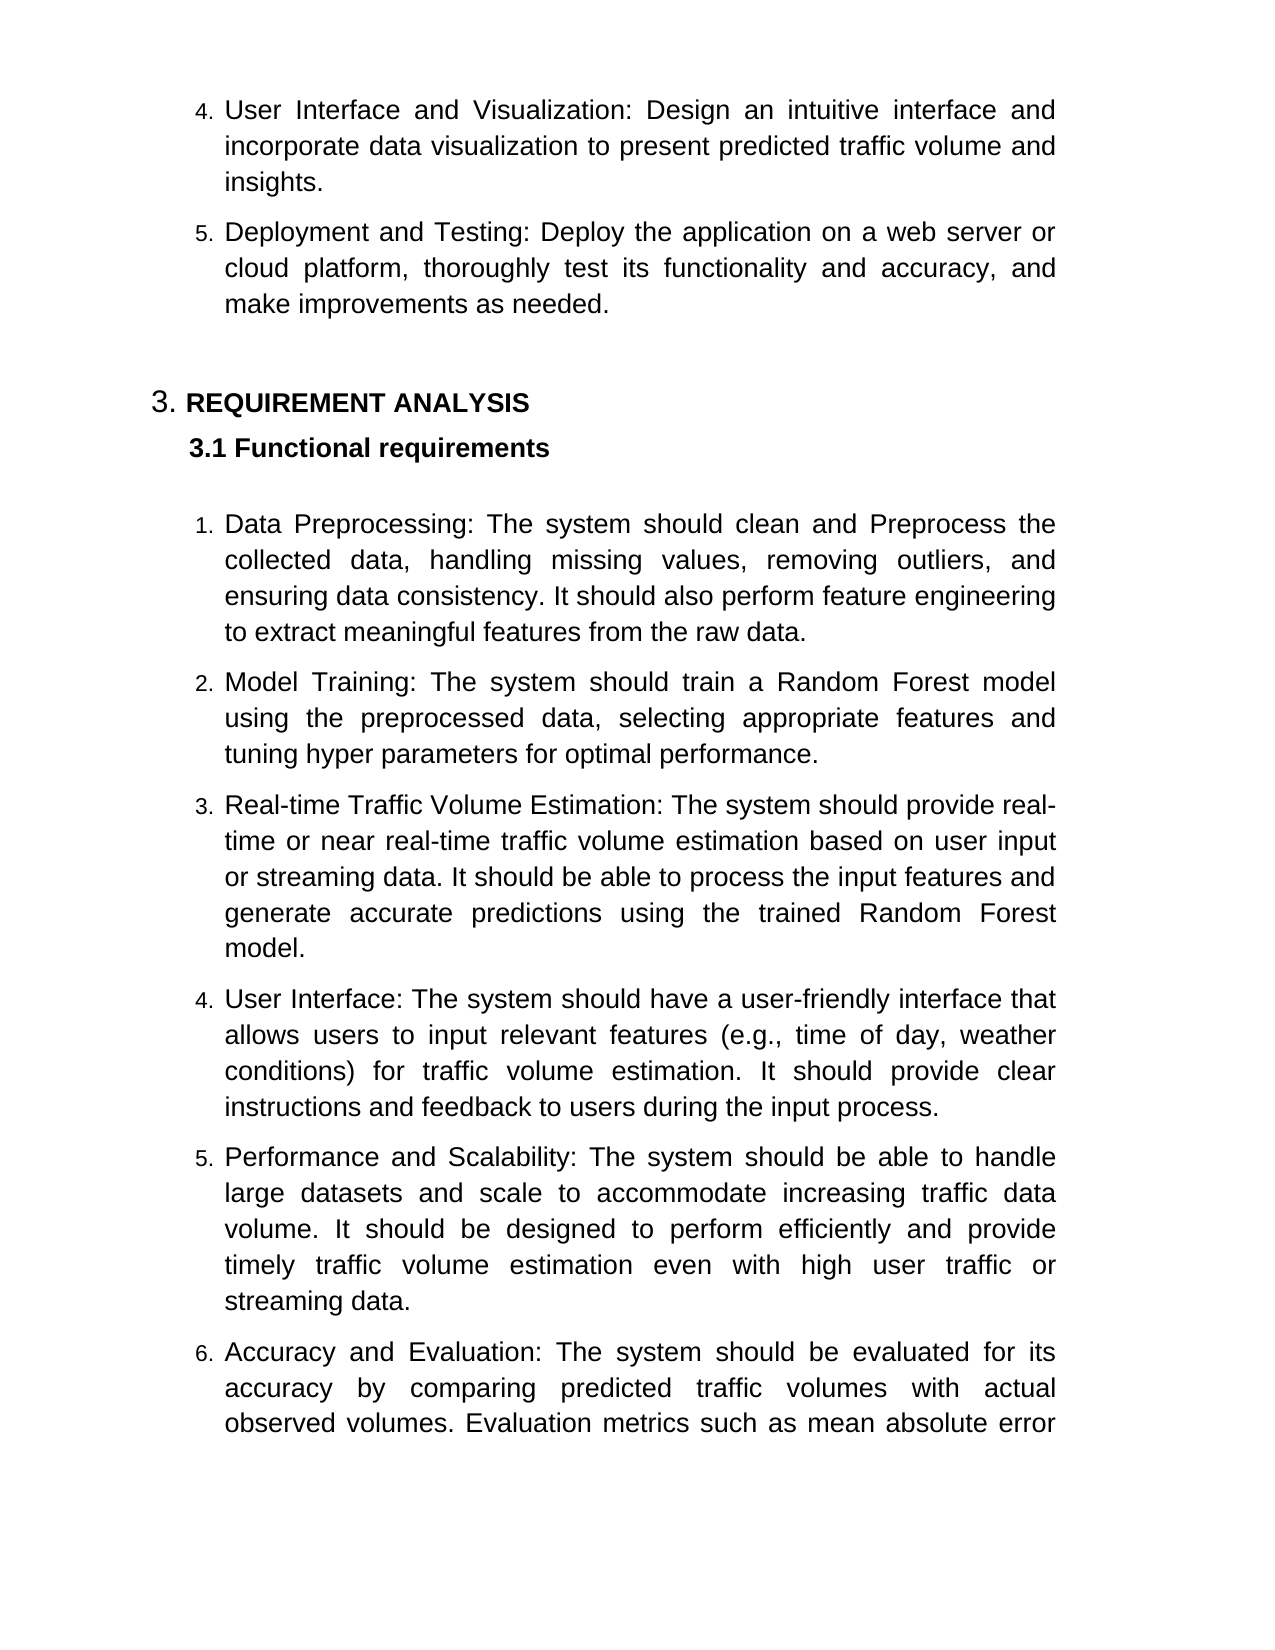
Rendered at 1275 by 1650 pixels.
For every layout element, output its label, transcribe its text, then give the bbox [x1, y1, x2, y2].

list User Interface: The system should have a user-friendly interface that allows users to input relevant features (e.g., time of day, weather conditions) for traffic volume estimation. It should provide clear instructions and feedback to users during the input process. [195, 983, 1057, 1122]
list Deployment and Testing: Deploy the application on a web server or cloud platform, thoroughly test its functionality and accuracy, and make improvements as needed. [195, 216, 1057, 319]
list Model Training: The system should train a Random Forest model using the preprocessed data, selecting appropriate features and tuning hyper parameters for optimal performance. [195, 666, 1057, 769]
list Performance and Scalability: The system should be able to handle large datasets and scale to accommodate increasing traffic data volume. It should be designed to perform efficiently and provide timely traffic volume estimation even with high user traffic or streaming data. [195, 1141, 1057, 1316]
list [195, 1336, 1057, 1439]
text 3. REQUIREMENT ANALYSIS [151, 383, 1057, 419]
list Real-time Traffic Volume Estimation: The system should provide real-time or near real-time traffic volume estimation based on user input or streaming data. It should be able to process the input features and generate accurate predictions using the trained Random Forest model. [195, 789, 1057, 964]
text 3.1 Functional requirements [189, 432, 1057, 464]
list User Interface and Visualization: Design an intuitive interface and incorporate data visualization to present predicted traffic volume and insights. [195, 94, 1057, 197]
list Data Preprocessing: The system should clean and Preprocess the collected data, handling missing values, removing outliers, and ensuring data consistency. It should also perform feature engineering to extract meaningful features from the raw data. [195, 508, 1057, 647]
